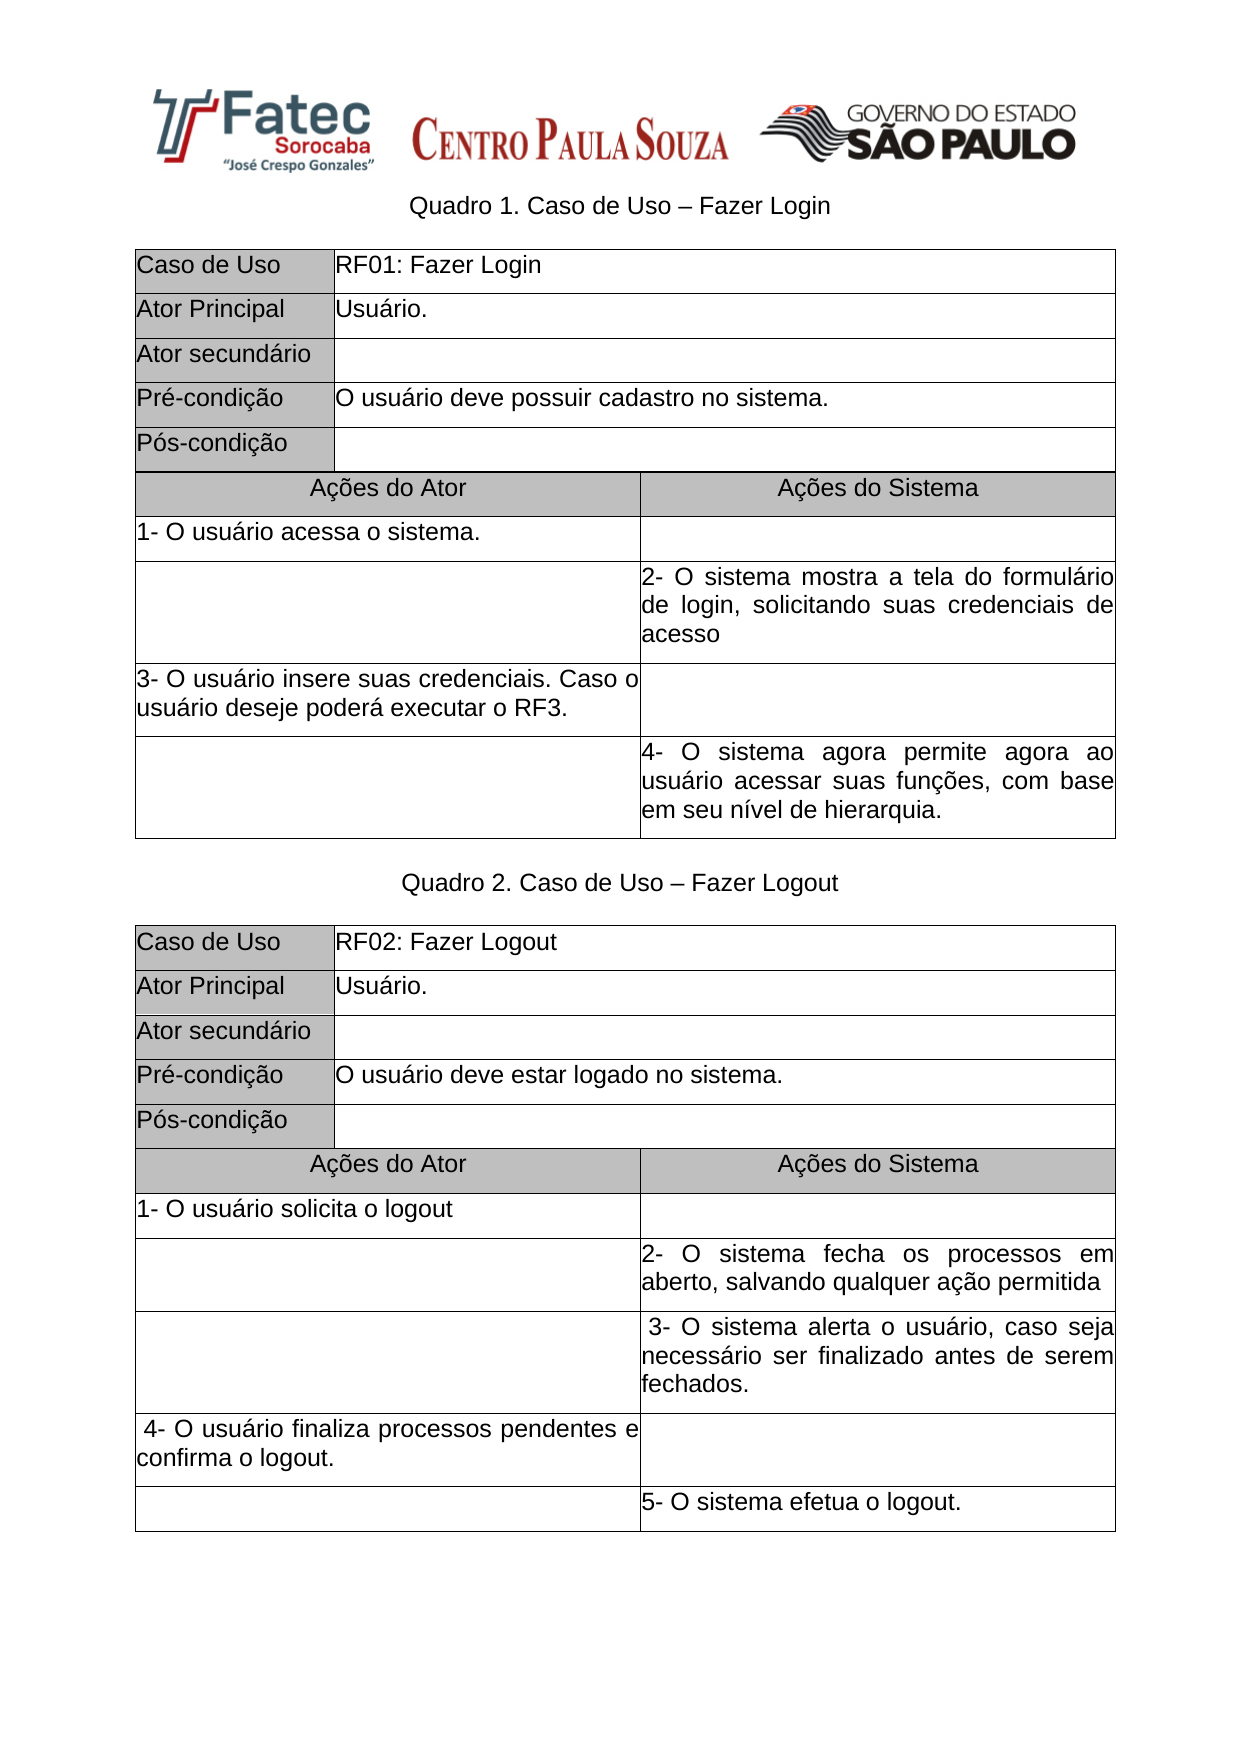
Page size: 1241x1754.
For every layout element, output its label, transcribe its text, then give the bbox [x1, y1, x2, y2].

table_cell 4- O usuário finaliza processos pendentes e confirma o logout. [136, 1414, 640, 1486]
table_cell Ator secundário [136, 1016, 334, 1059]
table_cell O usuário deve estar logado no sistema. [335, 1060, 1115, 1104]
table_cell Usuário. [335, 294, 1115, 338]
table_cell [136, 1239, 640, 1311]
table_cell [335, 1016, 1115, 1059]
table_cell [136, 1487, 640, 1531]
table_cell 3- O sistema alerta o usuário, caso seja necessário ser finalizado antes de serem fechados. [641, 1312, 1115, 1413]
table_header RF01: Fazer Login [335, 250, 1115, 293]
table_cell [335, 1105, 1115, 1148]
table_cell [136, 737, 640, 838]
table_cell Ações do Ator [136, 473, 640, 516]
table_cell Pós-condição [136, 428, 334, 471]
picture [135, 73, 1079, 191]
table_cell Pré-condição [136, 1060, 334, 1104]
table_cell Ator Principal [136, 971, 334, 1014]
table_header RF02: Fazer Logout [335, 926, 1115, 970]
table_cell 1- O usuário solicita o logout [136, 1194, 640, 1237]
table_cell [641, 1194, 1115, 1237]
table_cell [335, 339, 1115, 382]
table_cell [136, 562, 640, 663]
table_cell Ator secundário [136, 339, 334, 382]
table_cell 1- O usuário acessa o sistema. [136, 517, 640, 561]
table_cell Usuário. [335, 971, 1115, 1014]
table_cell 2- O sistema fecha os processos em aberto, salvando qualquer ação permitida [641, 1239, 1115, 1311]
table_cell [641, 664, 1115, 736]
table_cell Ator Principal [136, 294, 334, 338]
table_cell [641, 1414, 1115, 1486]
table_cell [136, 1312, 640, 1413]
table_cell 4- O sistema agora permite agora ao usuário acessar suas funções, com base em seu nível de hierarquia. [641, 737, 1115, 838]
table_cell 2- O sistema mostra a tela do formulário de login, solicitando suas credenciais de acesso [641, 562, 1115, 663]
table_cell Pós-condição [136, 1105, 334, 1148]
table_cell [335, 428, 1115, 471]
table_cell Pré-condição [136, 383, 334, 427]
table_cell Ações do Ator [136, 1149, 640, 1193]
table_header Caso de Uso [136, 926, 334, 970]
text Quadro 2. Caso de Uso – Fazer Logout [135, 868, 1105, 897]
table_cell Ações do Sistema [641, 1149, 1115, 1193]
table_header Caso de Uso [136, 250, 334, 293]
table_cell 5- O sistema efetua o logout. [641, 1487, 1115, 1531]
table_cell O usuário deve possuir cadastro no sistema. [335, 383, 1115, 427]
text Quadro 1. Caso de Uso – Fazer Login [135, 191, 1105, 220]
table_cell 3- O usuário insere suas credenciais. Caso o usuário deseje poderá executar o RF3. [136, 664, 640, 736]
table_cell Ações do Sistema [641, 473, 1115, 516]
table_cell [641, 517, 1115, 561]
